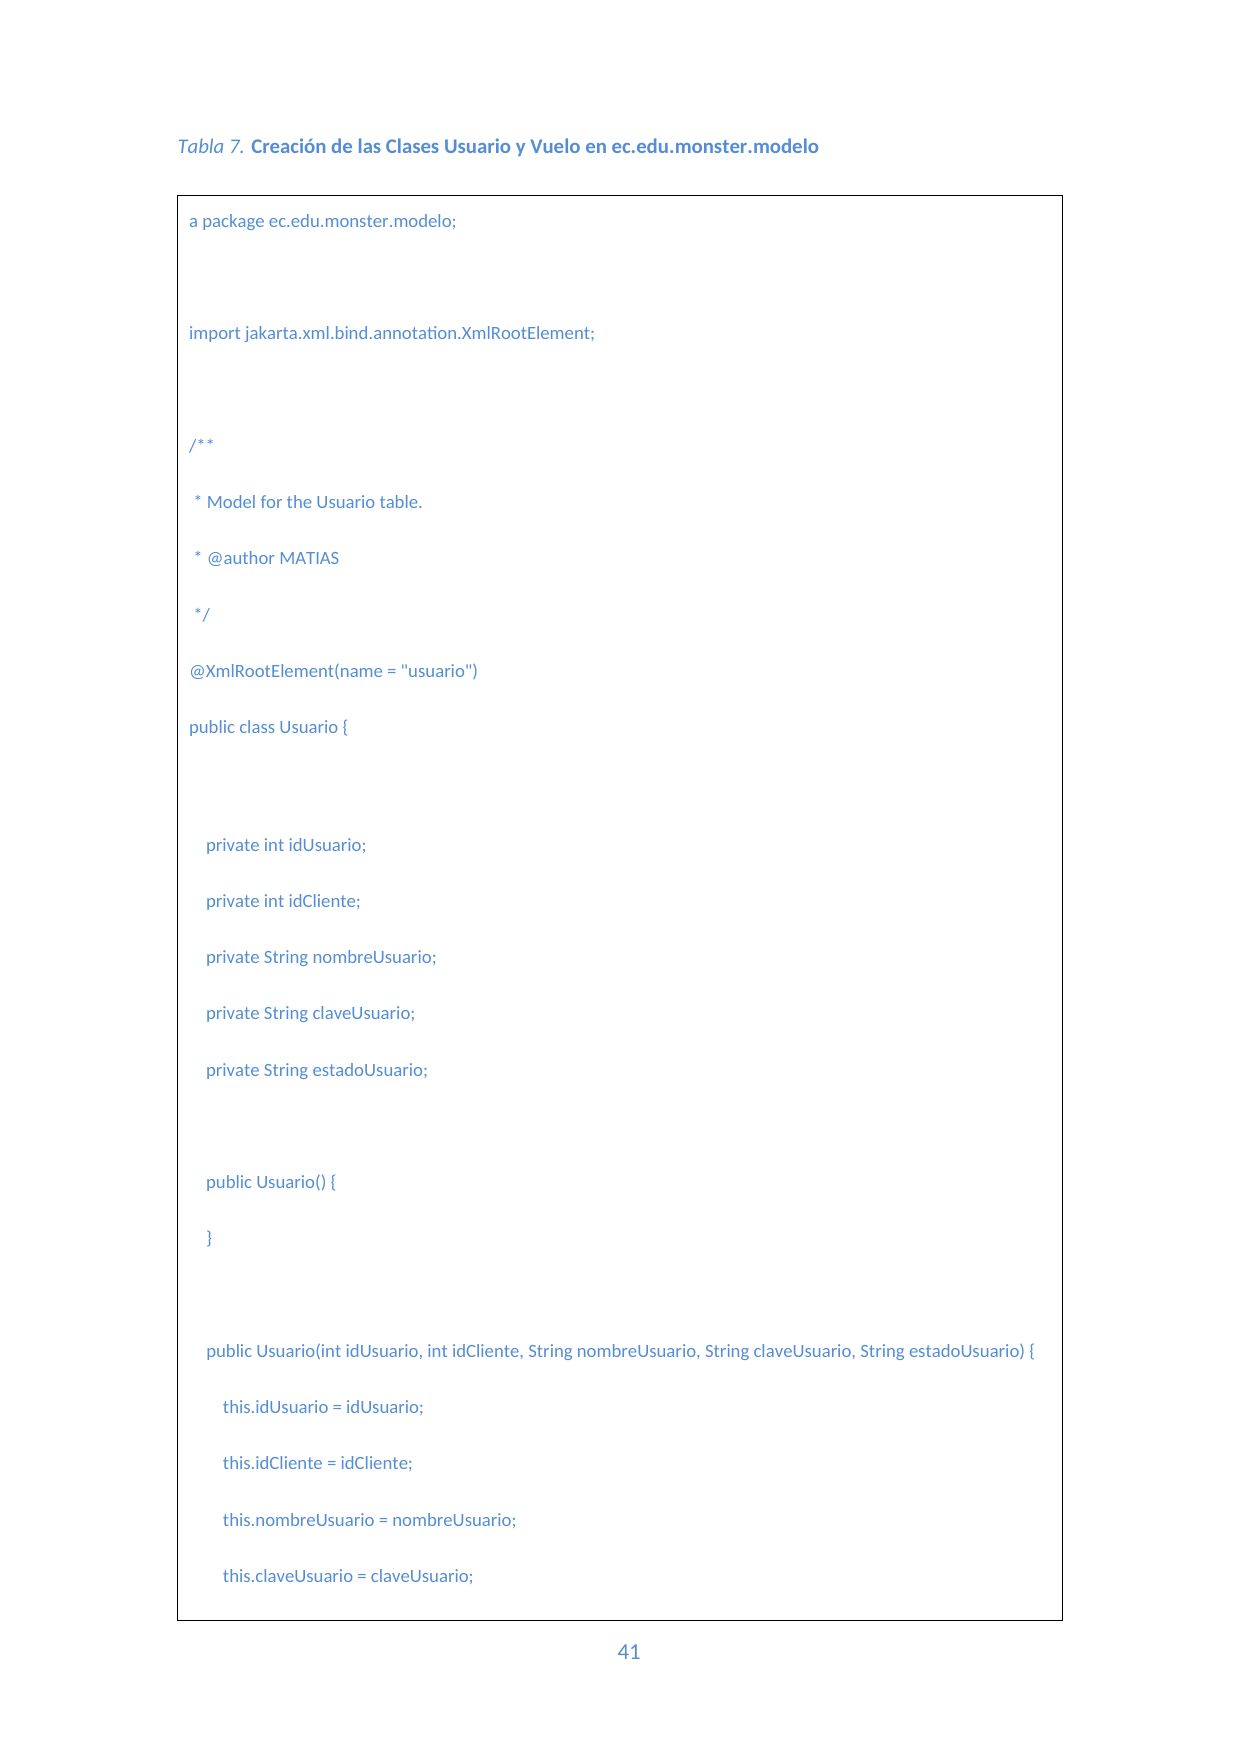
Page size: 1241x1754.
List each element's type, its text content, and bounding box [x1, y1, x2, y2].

text Creación de las Clases Usuario y Vuelo en ec.edu.monster.modelo [177, 133, 1063, 158]
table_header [178, 196, 1062, 1620]
